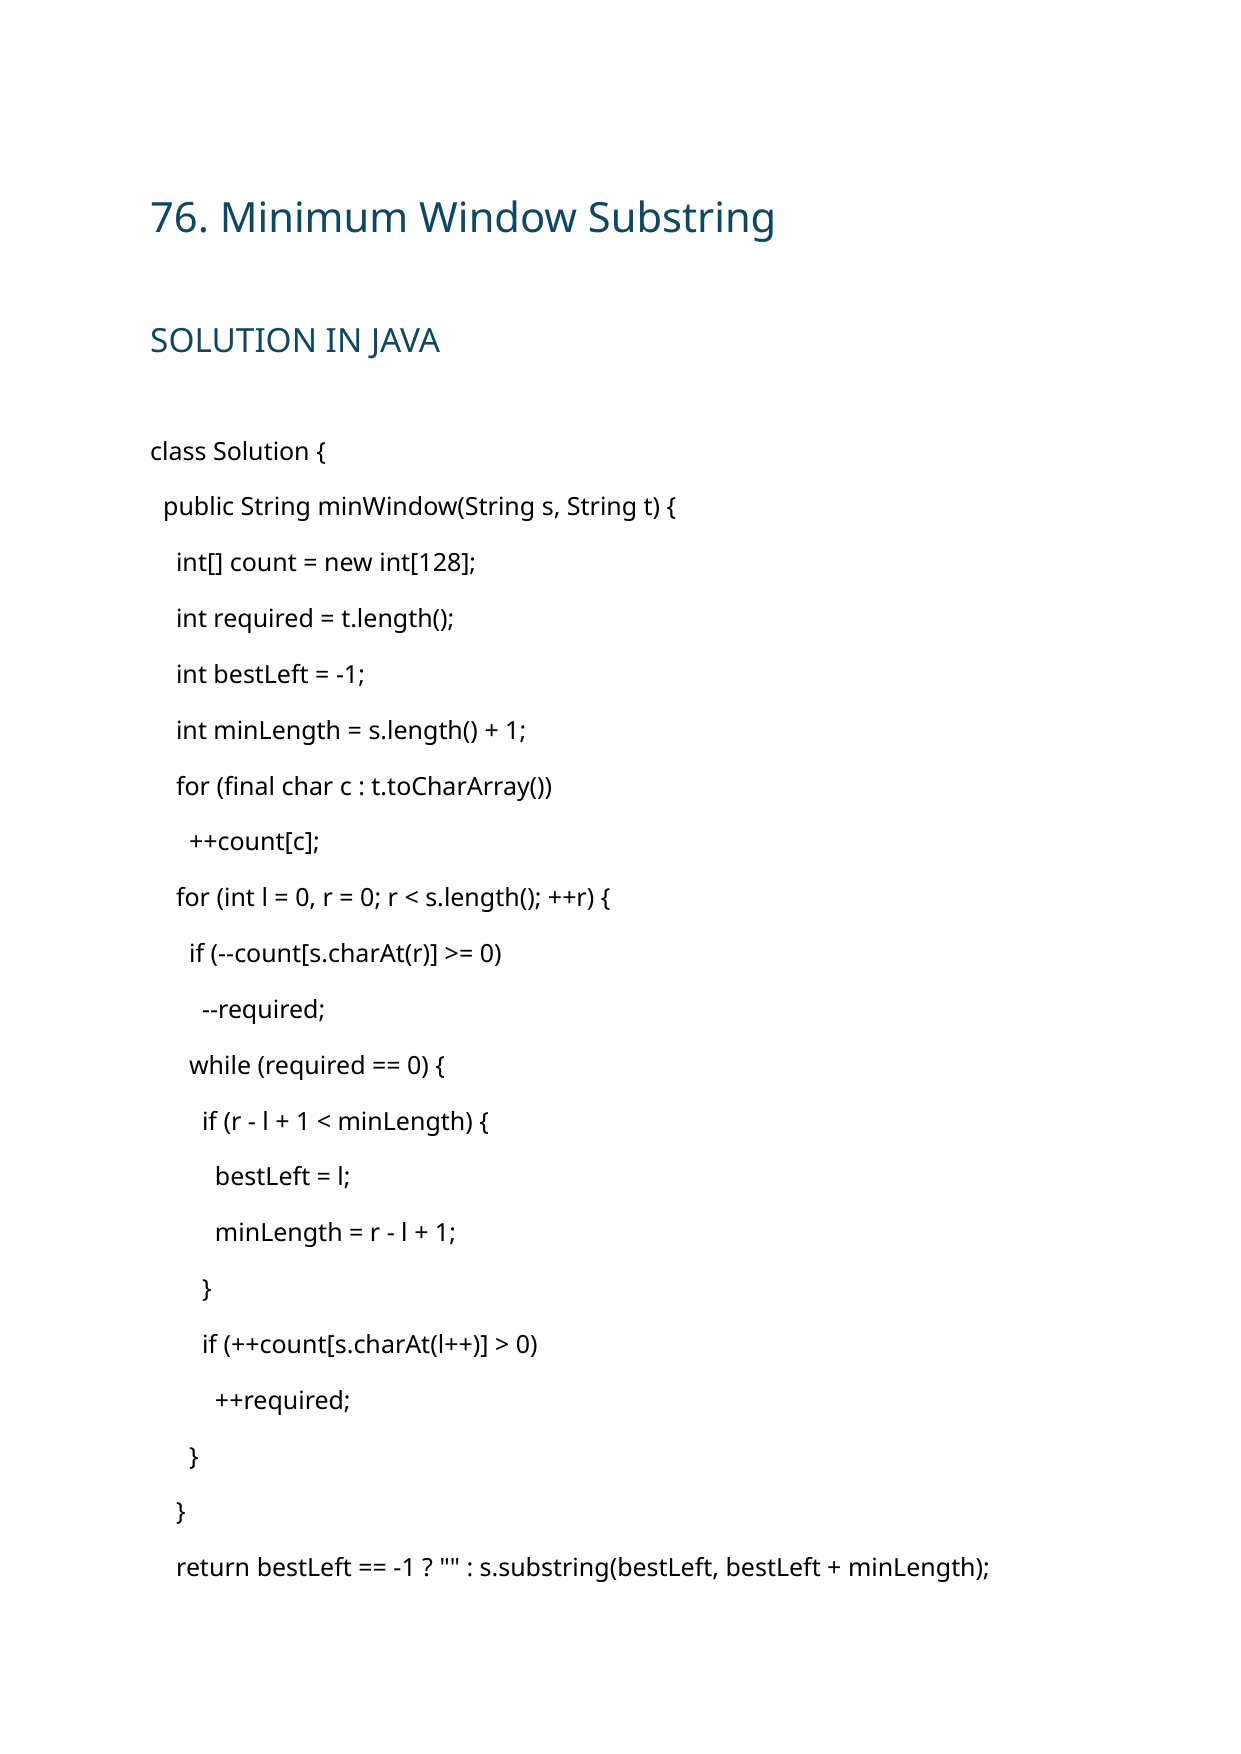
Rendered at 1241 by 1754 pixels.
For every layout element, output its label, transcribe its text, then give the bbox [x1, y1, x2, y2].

text int required = t.length(); [150, 601, 1090, 635]
text } [150, 1438, 1090, 1472]
text class Solution { [150, 433, 1090, 467]
text int minLength = s.length() + 1; [150, 712, 1090, 746]
subtitle 76. Minimum Window Substring [150, 187, 1090, 244]
text ++count[c]; [150, 824, 1090, 858]
text while (required == 0) { [150, 1047, 1090, 1081]
text return bestLeft == -1 ? "" : s.substring(bestLeft, bestLeft + minLength); [150, 1550, 1090, 1584]
subtitle SOLUTION IN JAVA [150, 317, 1090, 362]
text for (int l = 0, r = 0; r < s.length(); ++r) { [150, 880, 1090, 914]
text } [150, 1494, 1090, 1528]
text if (--count[s.charAt(r)] >= 0) [150, 936, 1090, 970]
text } [150, 1271, 1090, 1305]
text public String minWindow(String s, String t) { [150, 489, 1090, 523]
text if (r - l + 1 < minLength) { [150, 1103, 1090, 1137]
text --required; [150, 992, 1090, 1026]
text minLength = r - l + 1; [150, 1215, 1090, 1249]
text bestLeft = l; [150, 1159, 1090, 1193]
text int bestLeft = -1; [150, 657, 1090, 691]
text int[] count = new int[128]; [150, 545, 1090, 579]
text if (++count[s.charAt(l++)] > 0) [150, 1327, 1090, 1361]
text for (final char c : t.toCharArray()) [150, 768, 1090, 802]
text ++required; [150, 1382, 1090, 1416]
